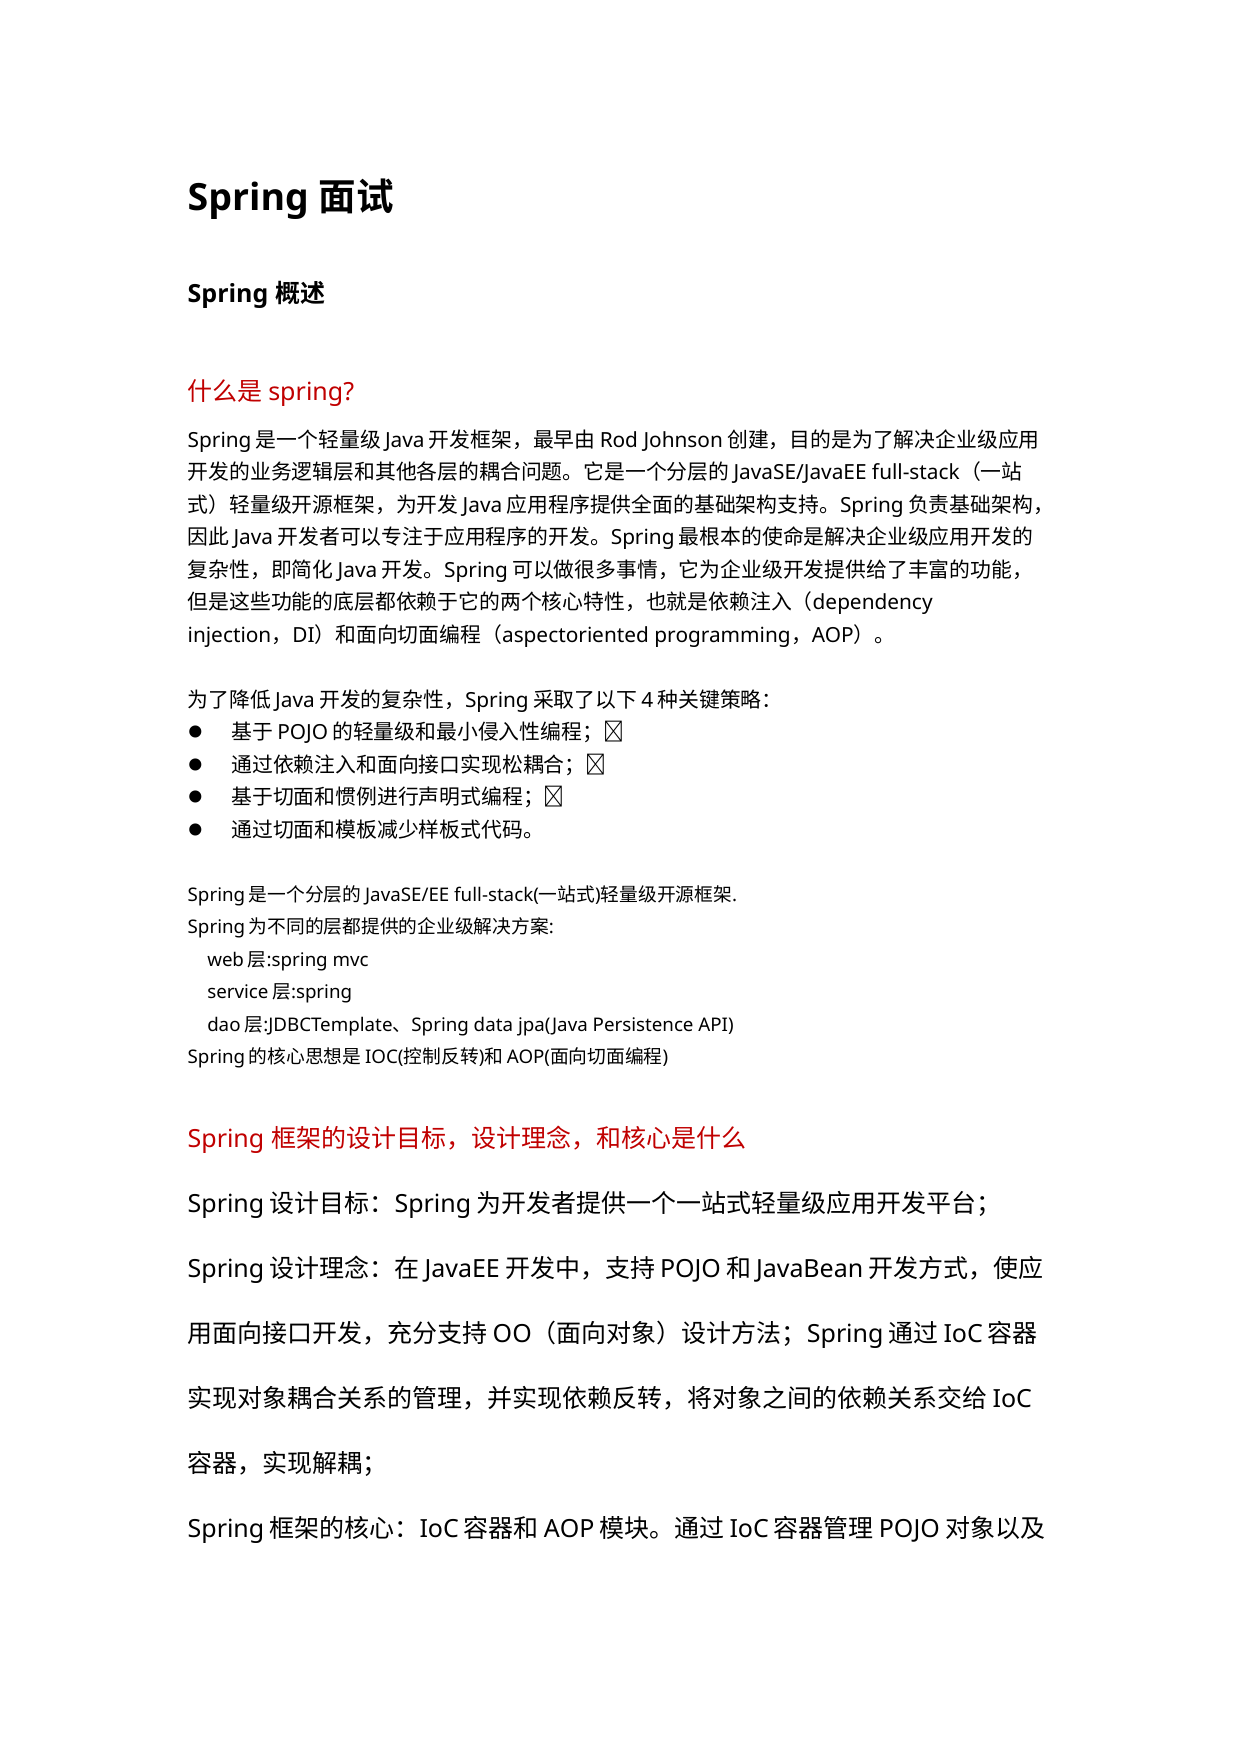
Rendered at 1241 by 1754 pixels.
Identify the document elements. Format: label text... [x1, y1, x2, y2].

text Spring 面试 [187, 162, 1053, 227]
text Spring 概述 [187, 259, 1053, 324]
text Spring 框架的设计目标，设计理念，和核心是什么 [187, 1104, 1053, 1169]
list 基于POJO的轻量级和最小侵入性编程； [187, 714, 1053, 747]
text Spring设计目标：Spring为开发者提供一个一站式轻量级应用开发平台； [187, 1169, 1053, 1234]
text 什么是 spring? [187, 357, 1053, 422]
list 通过依赖注入和面向接口实现松耦合； [187, 747, 1053, 779]
text 实现对象耦合关系的管理，并实现依赖反转，将对象之间的依赖关系交给IoC [187, 1364, 1053, 1429]
text Spring是一个轻量级Java开发框架，最早由Rod Johnson创建，目的是为了解决企业级应用开发的业务逻辑层和其他各层的耦合问题。它是一个分层的JavaSE/JavaEE full-stack（一站式）轻量级开源框架，为开发Java应用程序提供全面的基础架构支持。Spring负责基础架构，因此Java开发者可以专注于应用程序的开发。Spring最根本的使命是解决企业级应用开发的复杂性，即简化Java开发。Spring可以做很多事情，它为企业级开发提供给了丰富的功能，但是这些功能的底层都依赖于它的两个核心特性，也就是依赖注入（dependency injection，DI）和面向切面编程（aspectoriented programming，AOP）。 [187, 422, 1053, 649]
text Spring是一个分层的JavaSE/EE full-stack(一站式)轻量级开源框架. Spring为不同的层都提供的企业级解决方案: web层:spring mvc service层:spring dao层:JDBCTemplate、Spring data jpa(Java Persistence API) Spring的核心思想是IOC(控制反转)和AOP(面向切面编程) [187, 877, 1053, 1072]
list 基于切面和惯例进行声明式编程； [187, 779, 1053, 812]
text Spring设计理念：在JavaEE开发中，支持POJO和JavaBean开发方式，使应 [187, 1234, 1053, 1299]
list 通过切面和模板减少样板式代码。 [187, 812, 1053, 844]
text Spring框架的核心：IoC容器和AOP模块。通过IoC容器管理POJO对象以及 [187, 1494, 1053, 1559]
text 容器，实现解耦； [187, 1429, 1053, 1494]
text 为了降低Java开发的复杂性，Spring采取了以下4种关键策略： [187, 682, 1053, 714]
text 用面向接口开发，充分支持OO（面向对象）设计方法；Spring通过IoC容器 [187, 1299, 1053, 1364]
